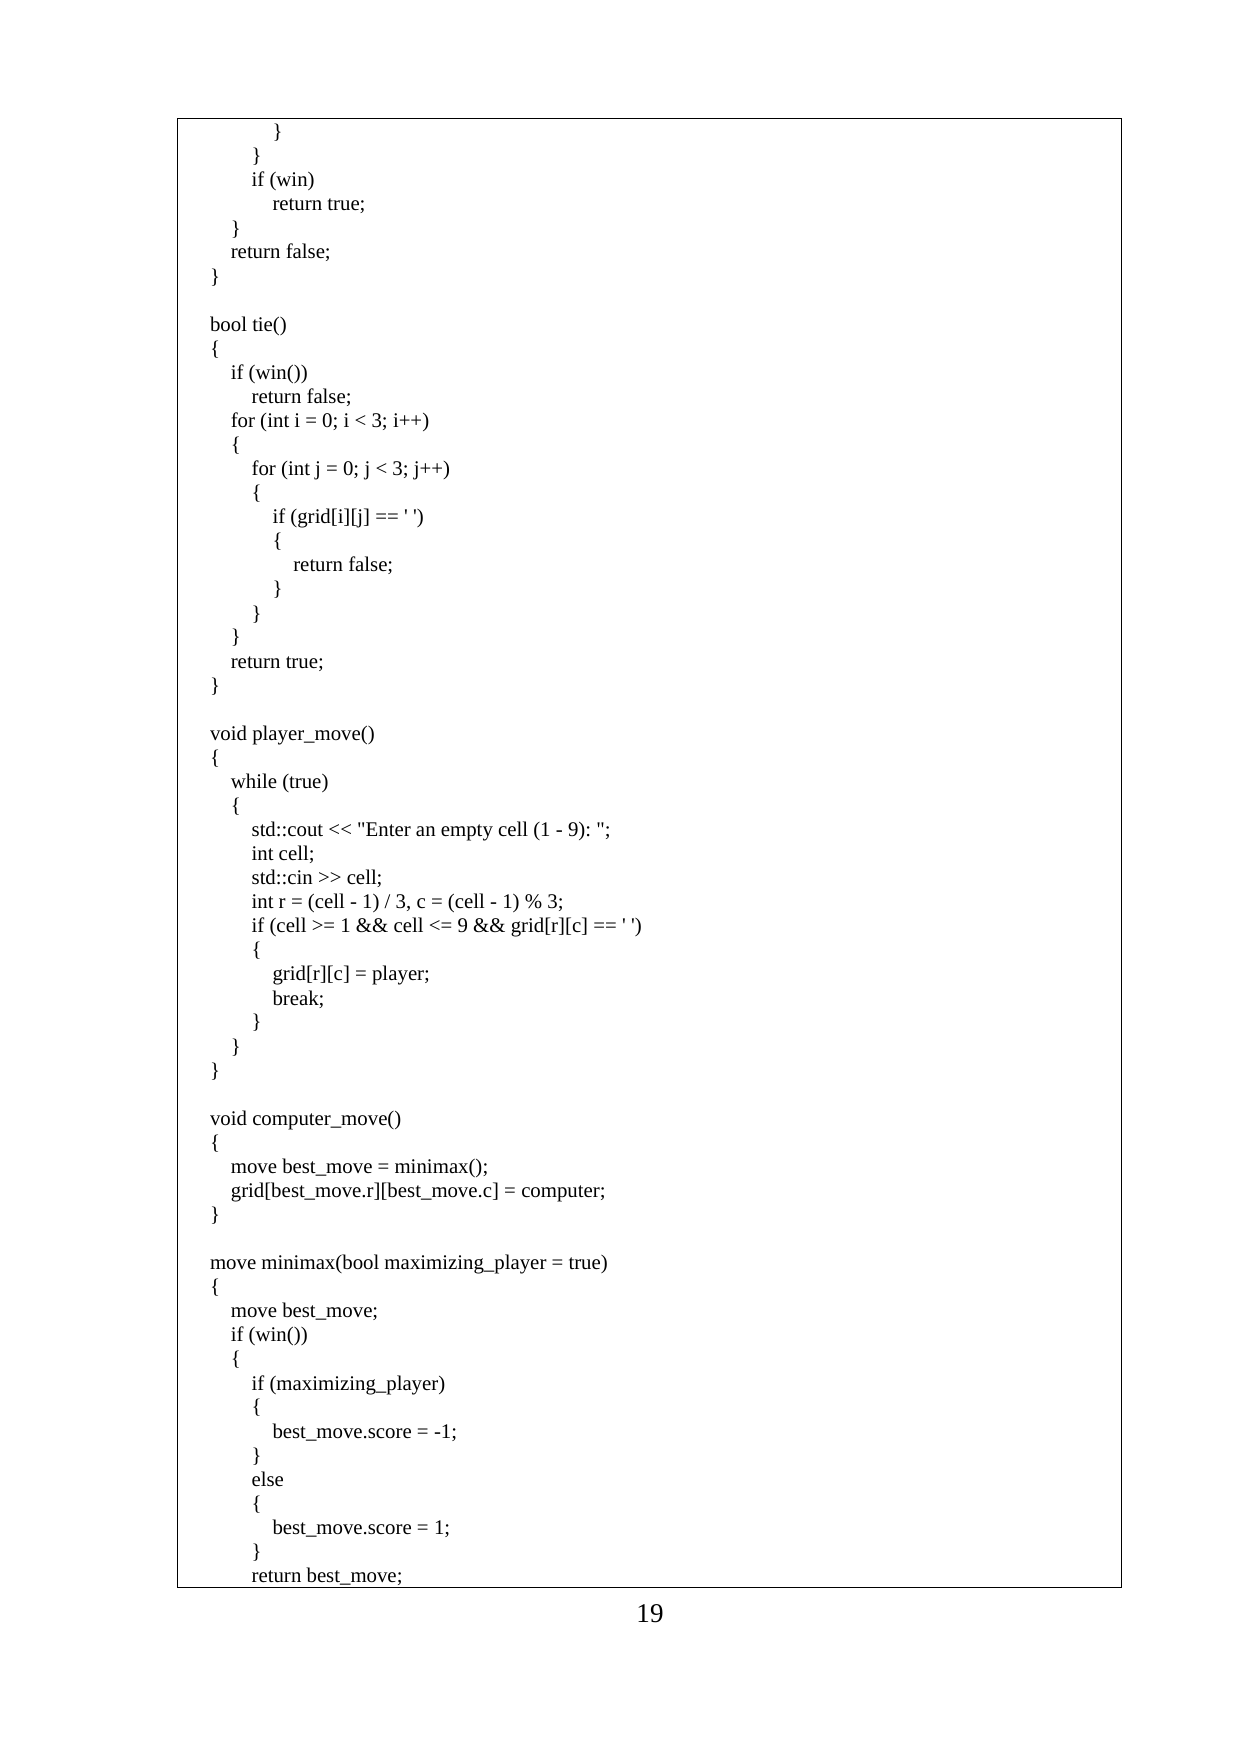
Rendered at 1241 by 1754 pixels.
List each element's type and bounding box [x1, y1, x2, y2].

table_header [178, 119, 1121, 1587]
